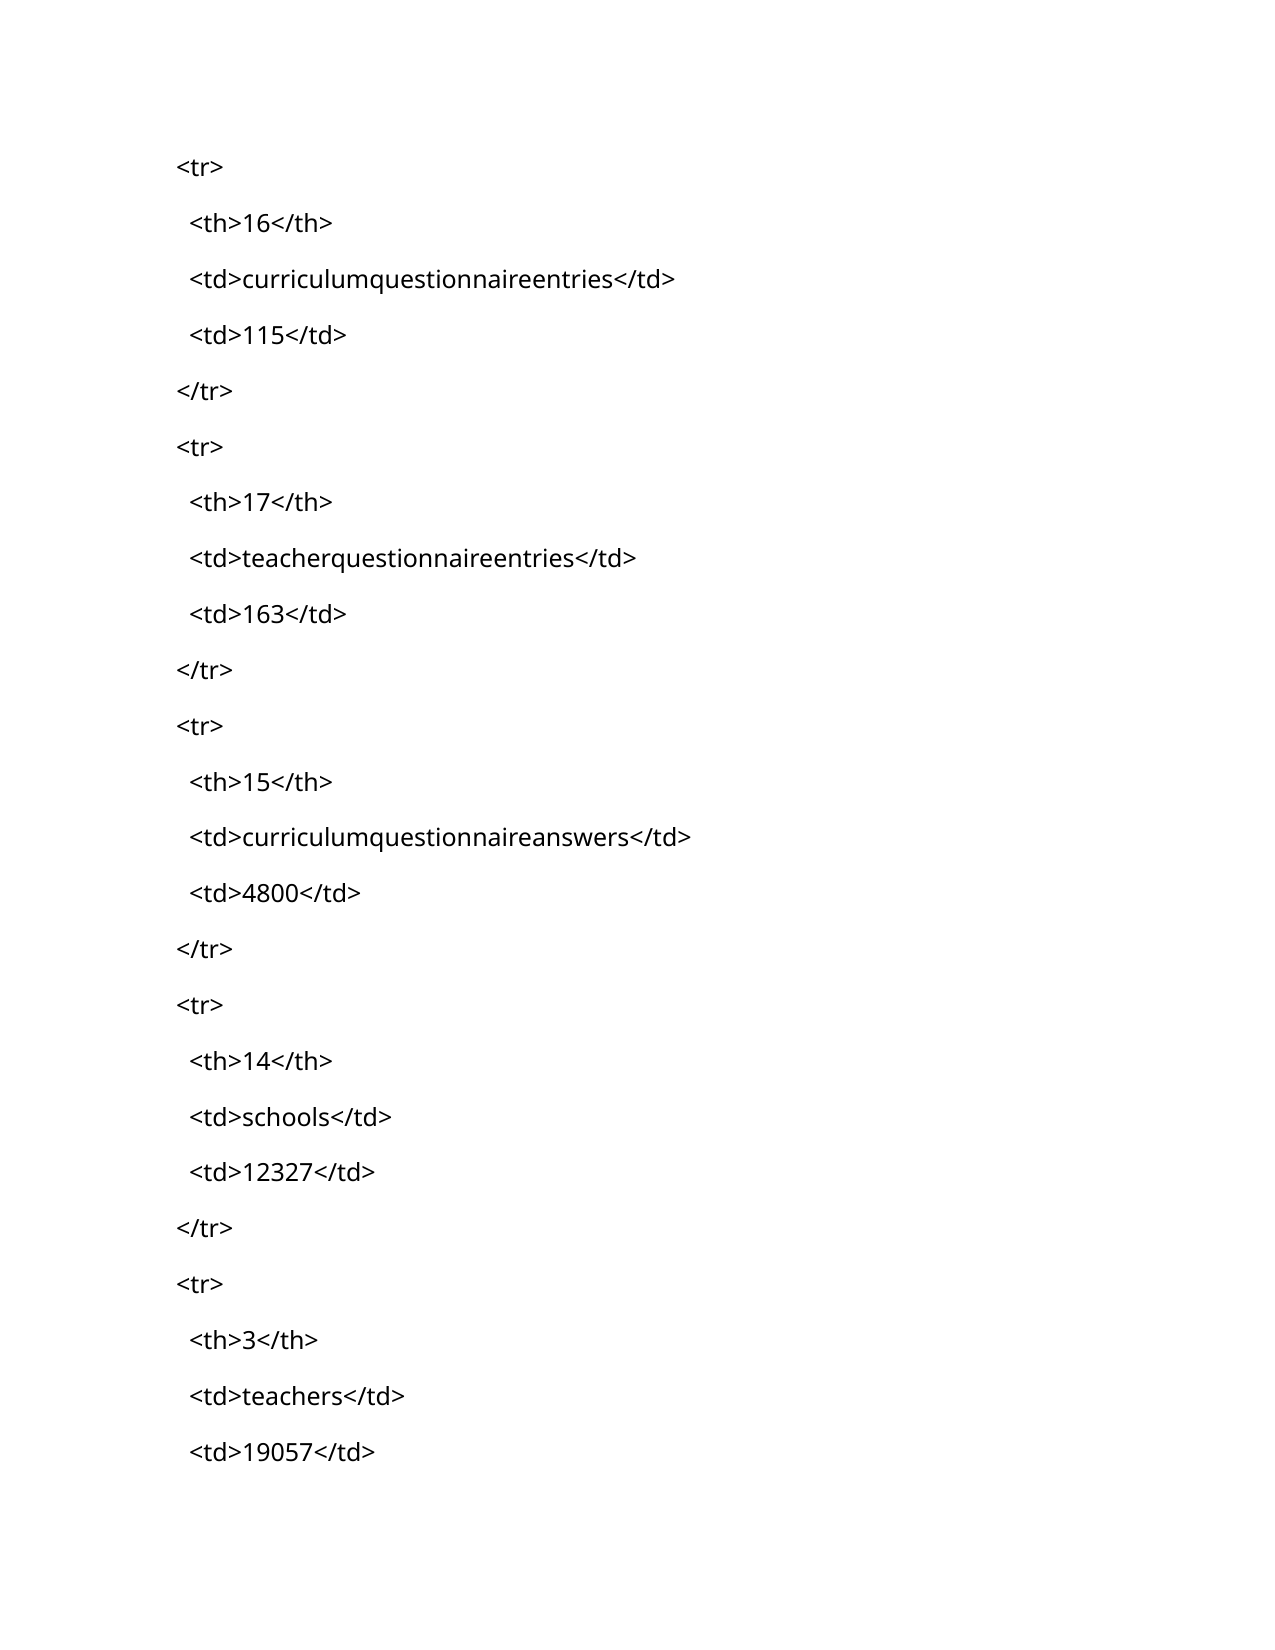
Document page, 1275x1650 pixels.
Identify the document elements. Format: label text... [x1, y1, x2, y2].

text <td>curriculumquestionnaireentries</td> [150, 262, 1125, 296]
text </tr> [150, 373, 1125, 407]
text <th>3</th> [150, 1322, 1125, 1357]
text <td>schools</td> [150, 1099, 1125, 1133]
text <td>teacherquestionnaireentries</td> [150, 541, 1125, 575]
text <td>teachers</td> [150, 1378, 1125, 1412]
text <th>14</th> [150, 1043, 1125, 1077]
text <th>17</th> [150, 485, 1125, 519]
text <tr> [150, 1267, 1125, 1301]
text <tr> [150, 150, 1125, 184]
text </tr> [150, 932, 1125, 966]
text <td>163</td> [150, 597, 1125, 631]
text <td>19057</td> [150, 1434, 1125, 1468]
text <tr> [150, 429, 1125, 463]
text </tr> [150, 652, 1125, 687]
text </tr> [150, 1211, 1125, 1245]
text <th>15</th> [150, 764, 1125, 798]
text <td>curriculumquestionnaireanswers</td> [150, 820, 1125, 854]
text <td>115</td> [150, 317, 1125, 352]
text <td>12327</td> [150, 1155, 1125, 1189]
text <tr> [150, 708, 1125, 742]
text <td>4800</td> [150, 876, 1125, 910]
text <th>16</th> [150, 206, 1125, 240]
text <tr> [150, 987, 1125, 1022]
